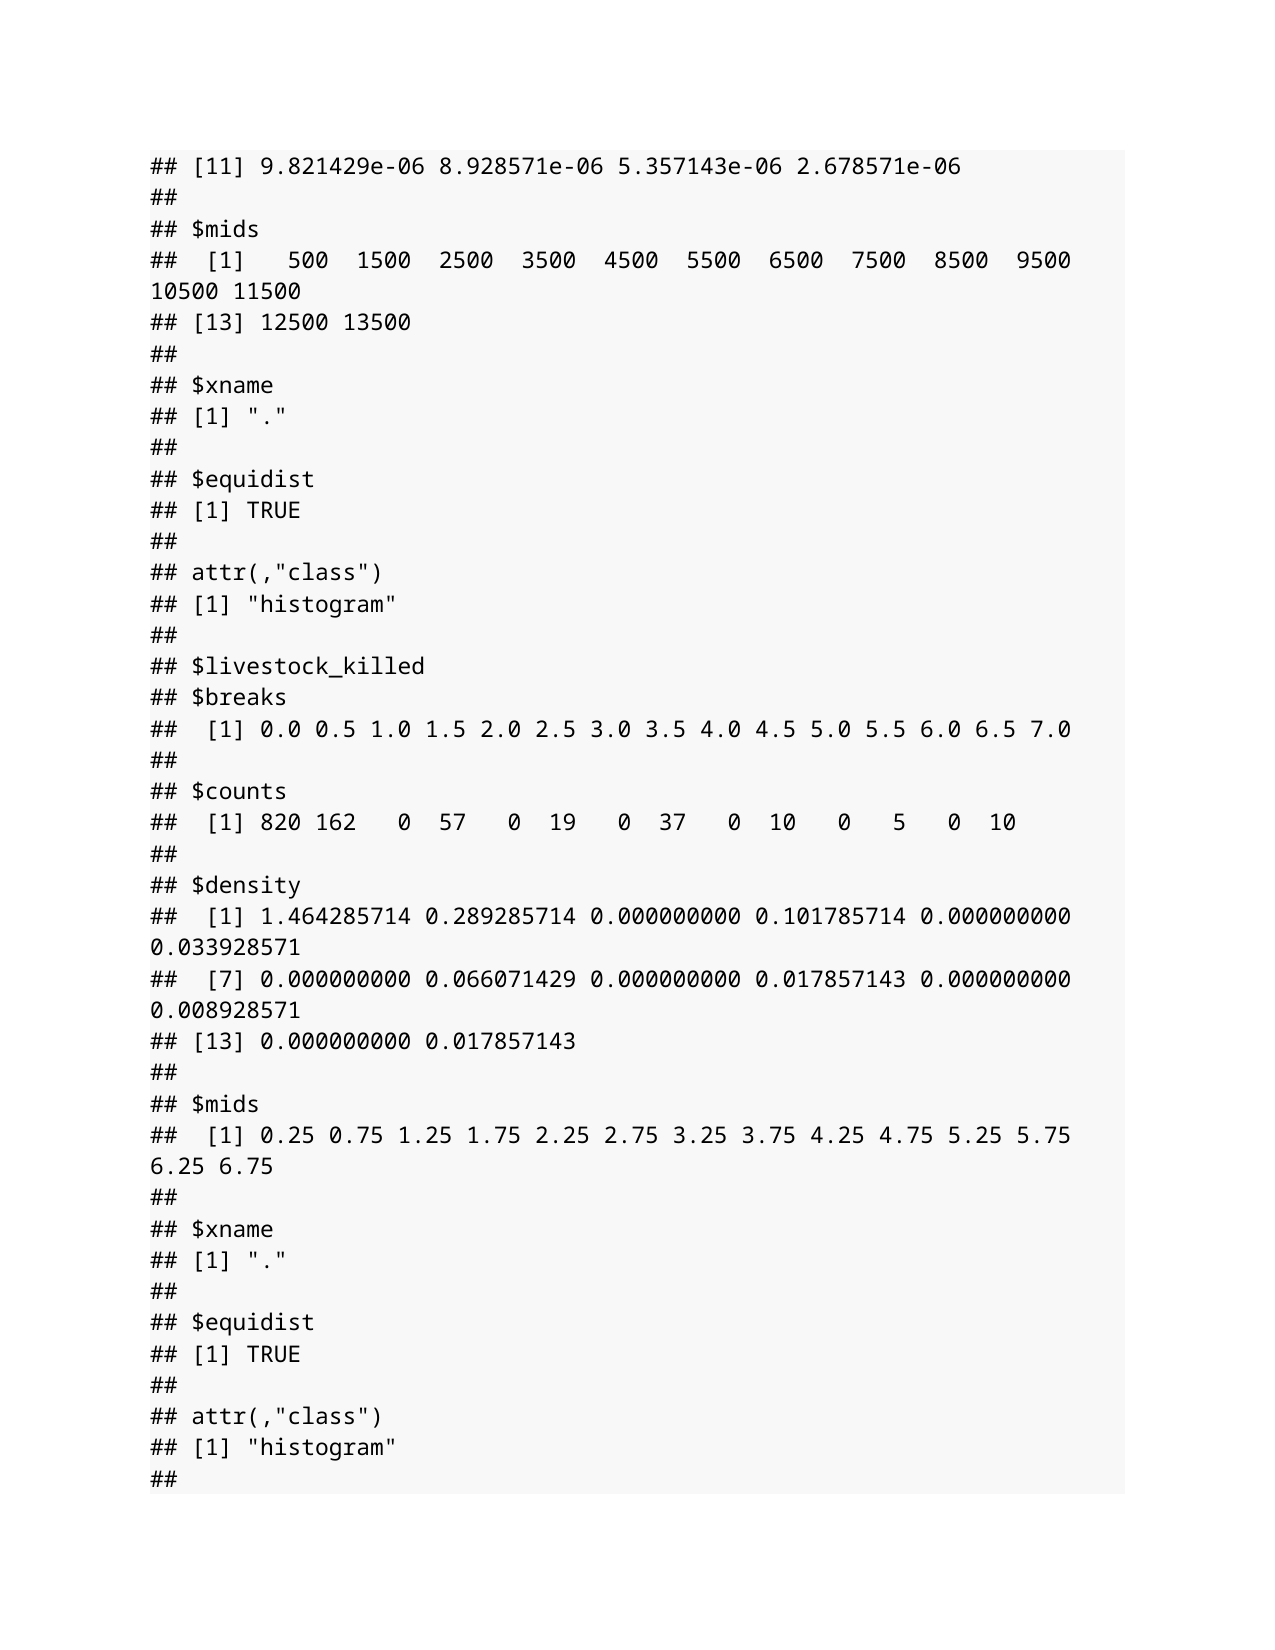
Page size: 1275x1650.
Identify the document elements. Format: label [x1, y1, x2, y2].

text [150, 150, 1125, 1494]
